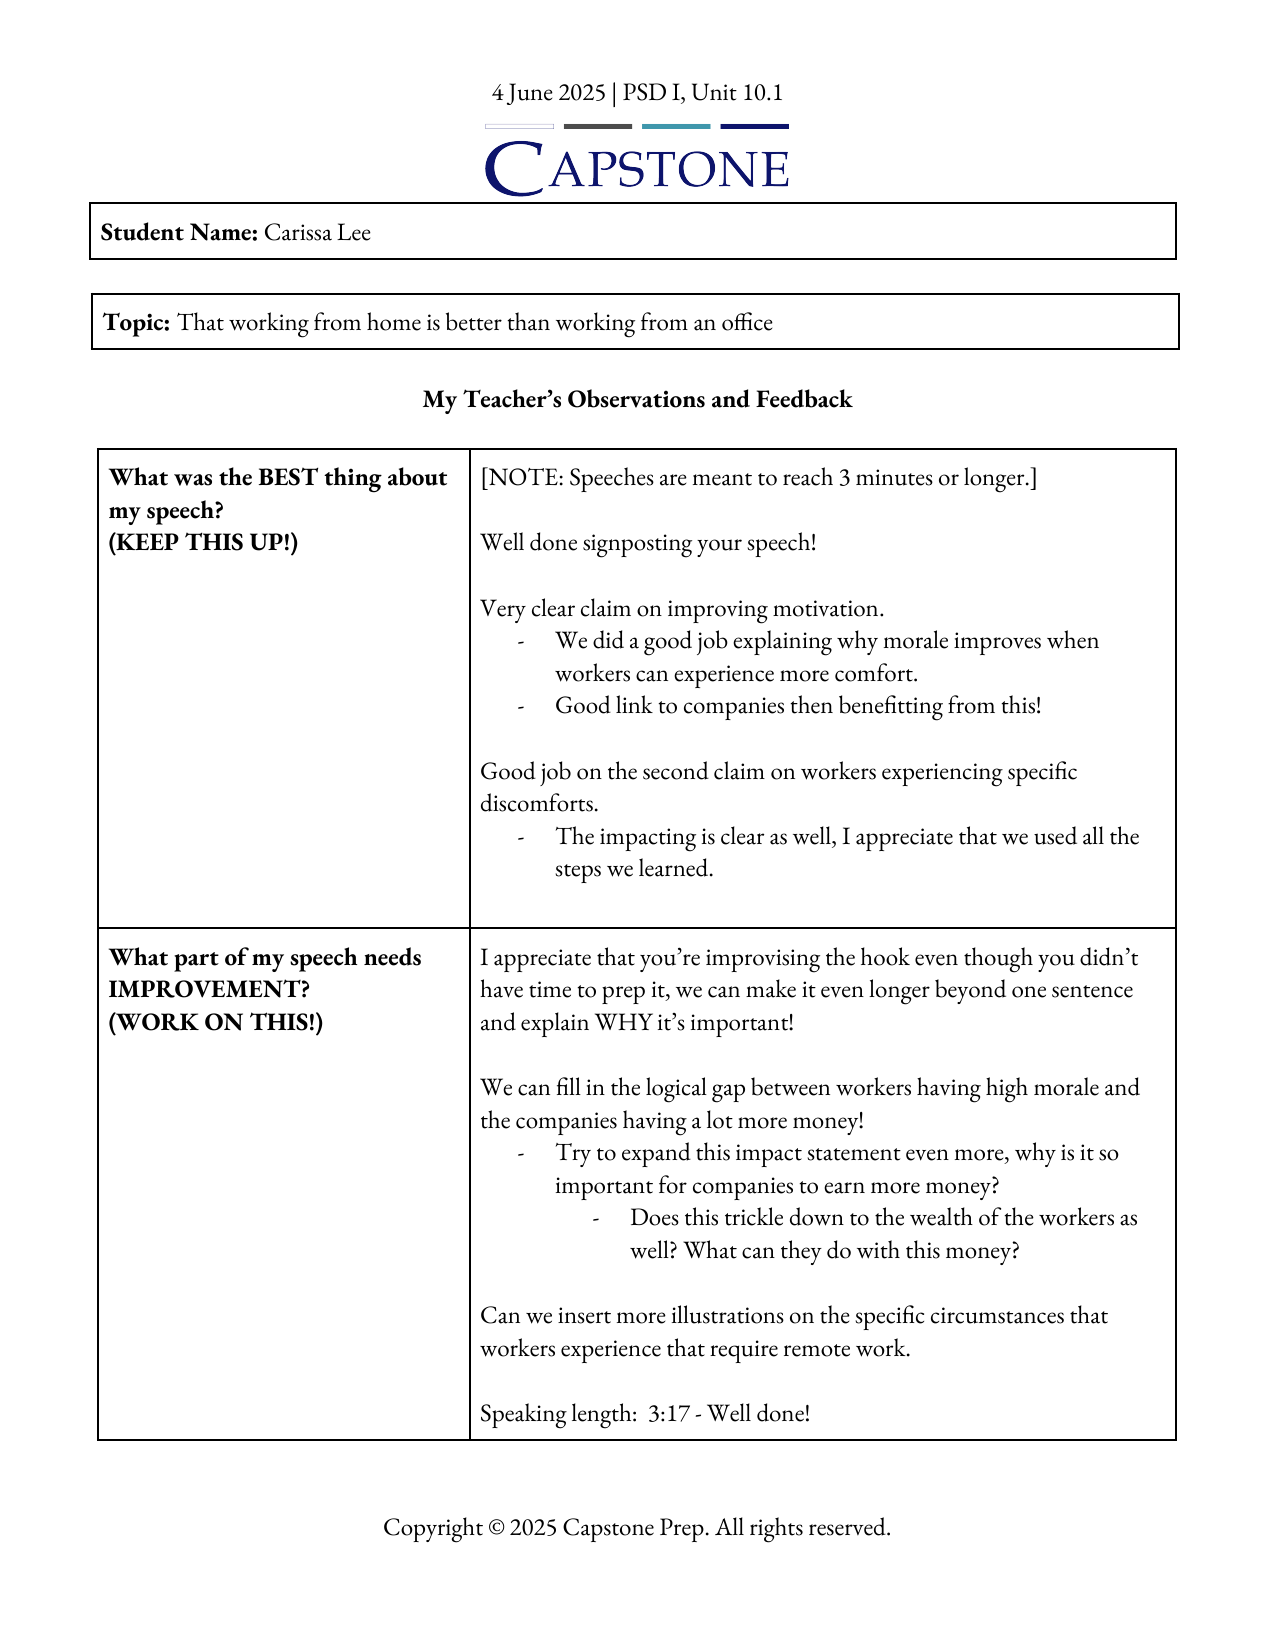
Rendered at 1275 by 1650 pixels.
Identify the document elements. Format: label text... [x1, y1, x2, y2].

table_header What was the BEST thing about my speech? (KEEP THIS UP!) [99, 450, 469, 927]
picture [477, 115, 798, 202]
table_cell I appreciate that you’re improvising the hook even though you didn’t have time to prep it, we can make it even longer beyond one sentence and explain WHY it’s important! We can fill in the logical gap between workers having high morale and the companies having a lot more money! Try to expand this impact statement even more, why is it so important for companies to earn more money? Does this trickle down to the wealth of the workers as well? What can they do with this money? Can we insert more illustrations on the specific circumstances that workers experience that require remote work. Speaking length: 3:17 - Well done! [471, 929, 1175, 1439]
table_cell What part of my speech needs IMPROVEMENT? (WORK ON THIS!) [99, 929, 469, 1439]
table_header Student Name: Carissa Lee [91, 204, 1175, 258]
table_header [NOTE: Speeches are meant to reach 3 minutes or longer.] Well done signposting your speech! Very clear claim on improving motivation. We did a good job explaining why morale improves when workers can experience more comfort. Good link to companies then benefitting from this! Good job on the second claim on workers experiencing specific discomforts. The impacting is clear as well, I appreciate that we used all the steps we learned. [471, 450, 1175, 927]
text My Teacher’s Observations and Feedback [150, 383, 1125, 415]
table_header Topic: That working from home is better than working from an office [93, 295, 1178, 348]
